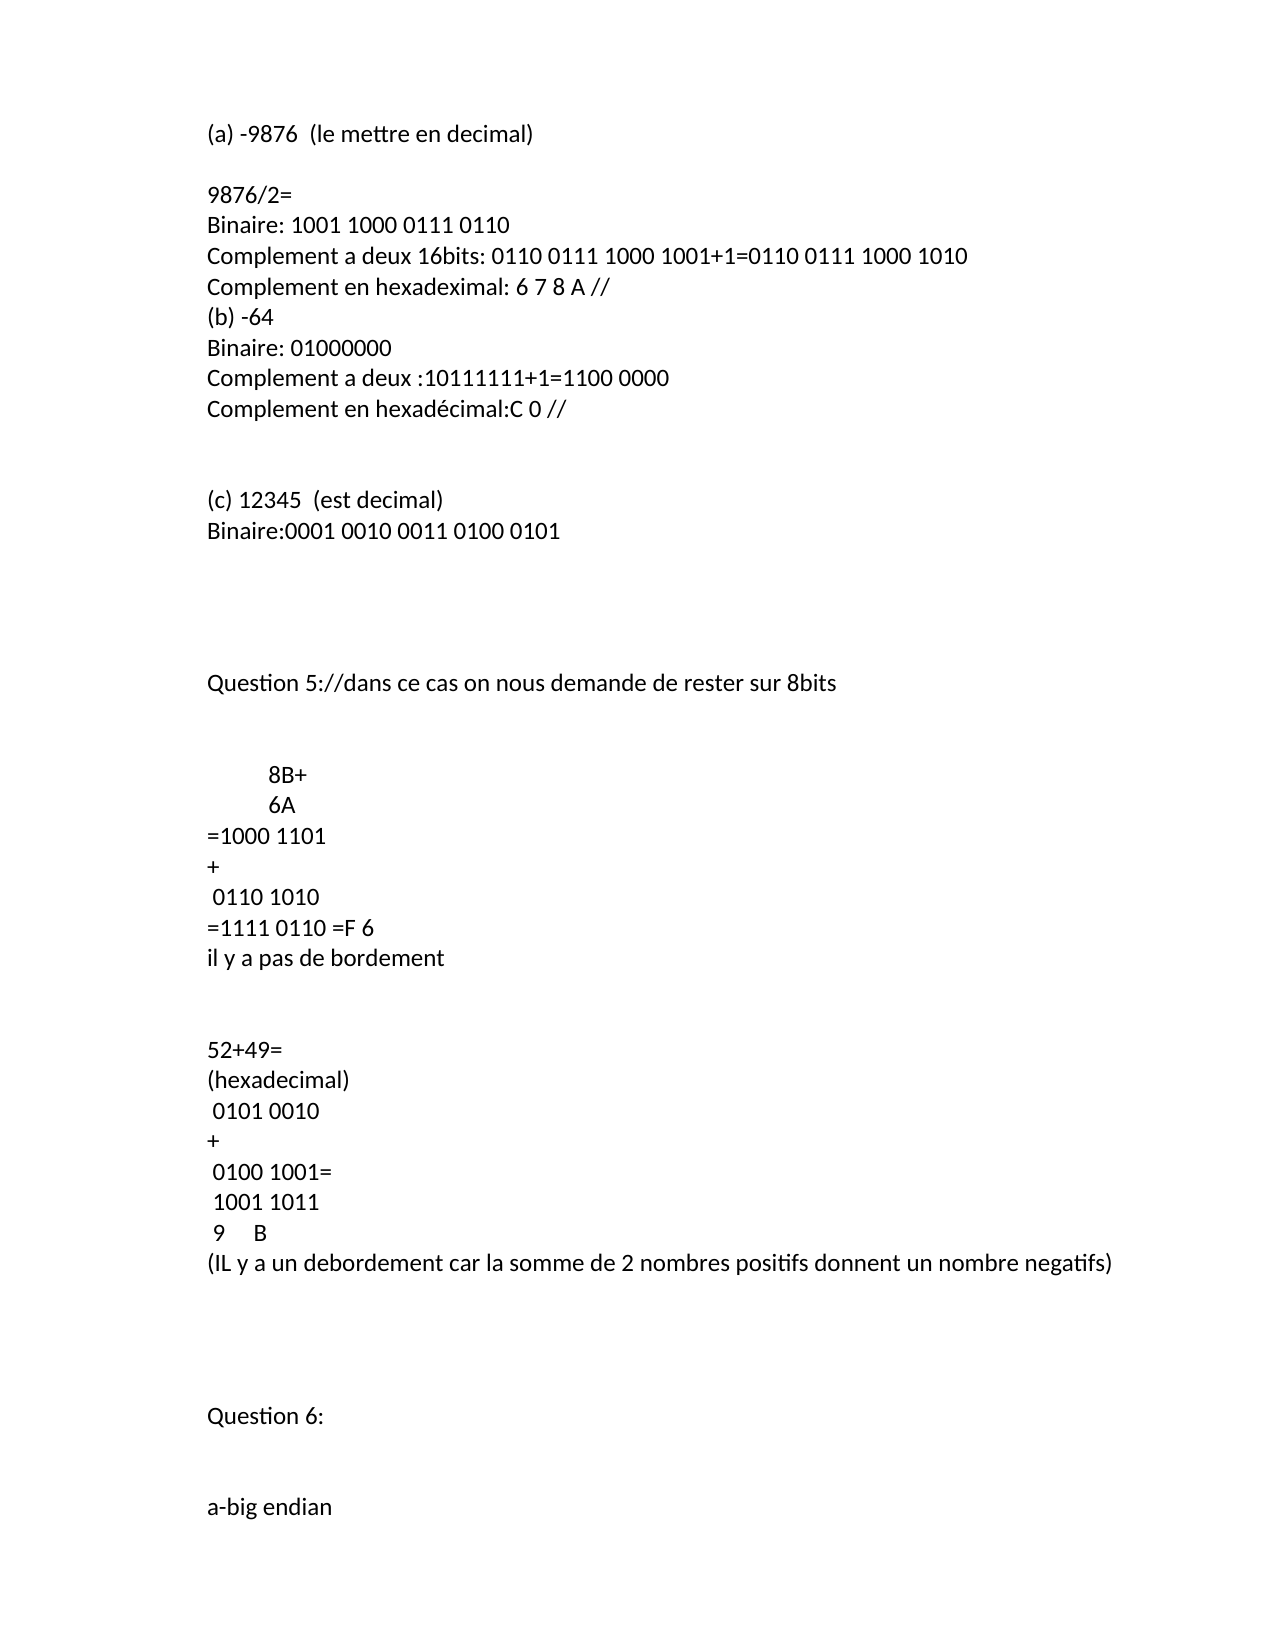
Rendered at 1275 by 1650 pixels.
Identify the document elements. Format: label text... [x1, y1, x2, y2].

text Complement en hexadeximal: 6 7 8 A // [207, 271, 1157, 301]
text Complement a deux 16bits: 0110 0111 1000 1001+1=0110 0111 1000 1010 [207, 240, 1157, 271]
text (b) -64 [207, 301, 1157, 332]
text 52+49= [207, 1034, 1157, 1064]
text Question 6: [207, 1400, 1157, 1431]
text 0100 1001= [207, 1156, 1157, 1186]
text + [207, 1125, 1157, 1156]
text 1001 1011 [207, 1186, 1157, 1217]
text (IL y a un debordement car la somme de 2 nombres positifs donnent un nombre negatifs) [207, 1247, 1157, 1278]
text Binaire: 1001 1000 0111 0110 [207, 210, 1157, 240]
text =1111 0110 =F 6 [207, 912, 1157, 942]
text 8B+ [207, 759, 1157, 789]
text Complement en hexadécimal:C 0 // [207, 393, 1157, 423]
text =1000 1101 [207, 820, 1157, 851]
text (hexadecimal) [207, 1064, 1157, 1095]
text 0101 0010 [207, 1095, 1157, 1125]
text + [207, 851, 1157, 881]
text Binaire:0001 0010 0011 0100 0101 [207, 515, 1157, 545]
text Binaire: 01000000 [207, 332, 1157, 362]
text a-big endian [207, 1492, 1157, 1522]
text (a) -9876 (le mettre en decimal) [207, 118, 1157, 149]
text 6A [207, 789, 1157, 820]
text (c) 12345 (est decimal) [207, 484, 1157, 515]
text Question 5://dans ce cas on nous demande de rester sur 8bits [207, 667, 1157, 698]
text Complement a deux :10111111+1=1100 0000 [207, 362, 1157, 393]
text 0110 1010 [207, 881, 1157, 912]
text il y a pas de bordement [207, 942, 1157, 973]
text 9 B [207, 1217, 1157, 1247]
text 9876/2= [207, 179, 1157, 210]
